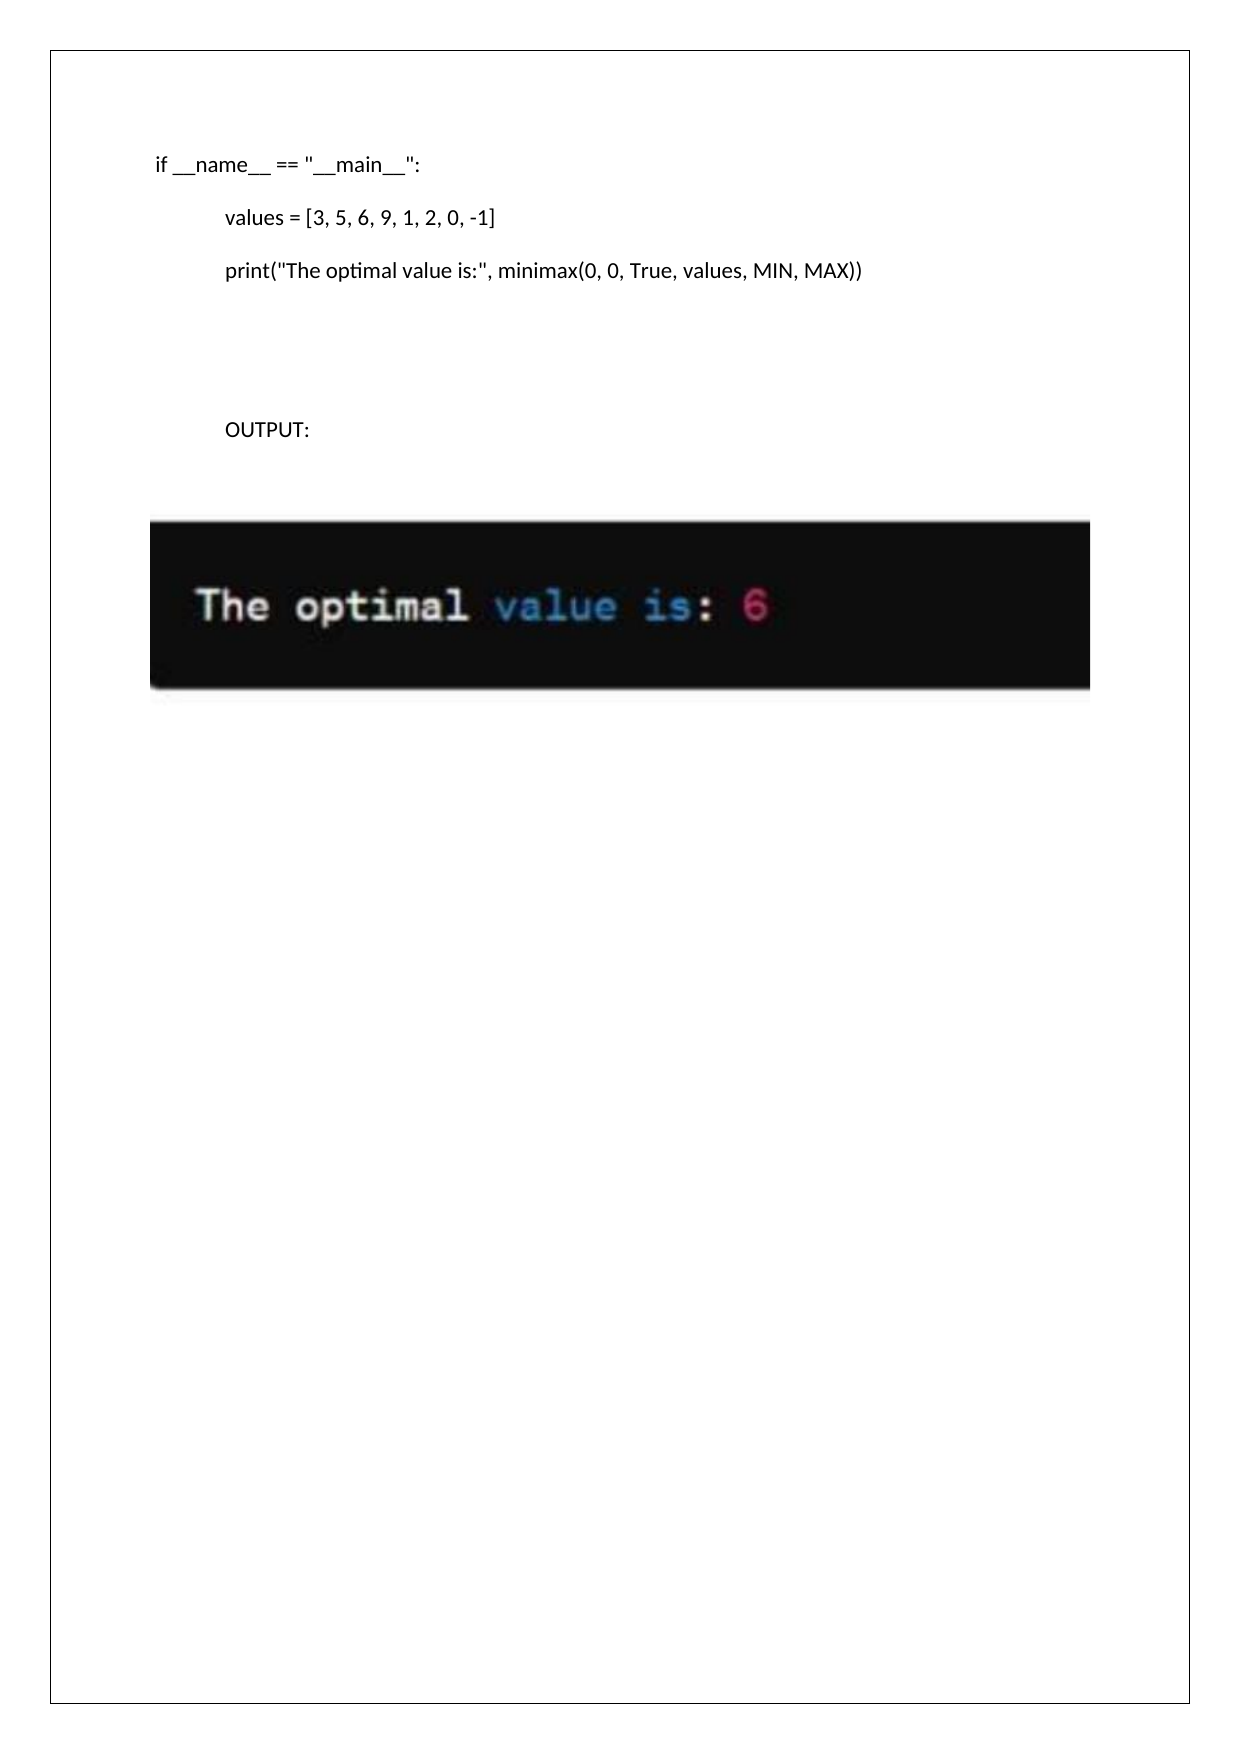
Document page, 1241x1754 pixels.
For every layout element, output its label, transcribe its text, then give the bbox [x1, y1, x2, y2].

text if __name__ == "__main__": [150, 150, 1090, 178]
picture [150, 468, 1091, 738]
text print("The optimal value is:", minimax(0, 0, True, values, MIN, MAX)) [150, 256, 1090, 284]
text values = [3, 5, 6, 9, 1, 2, 0, -1] [150, 203, 1090, 231]
text OUTPUT: [150, 415, 1090, 443]
